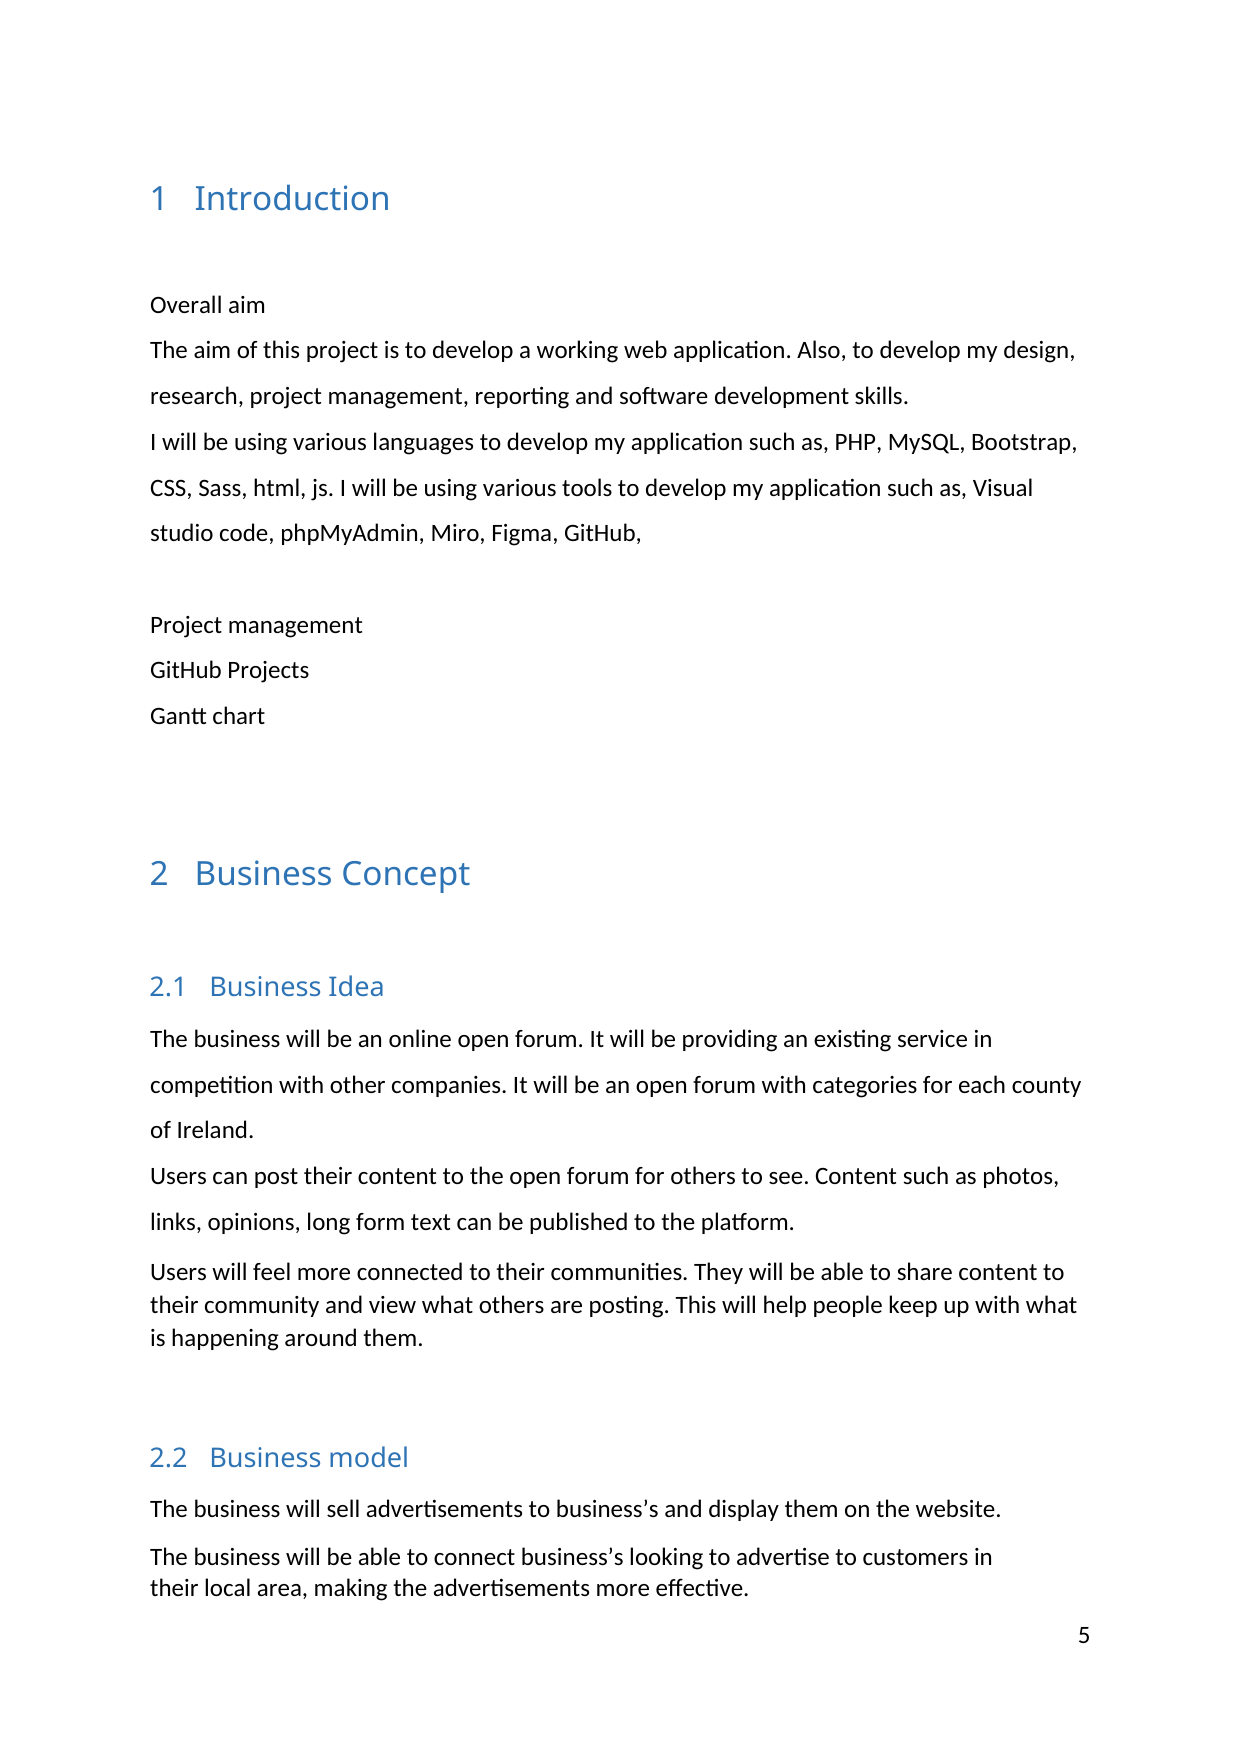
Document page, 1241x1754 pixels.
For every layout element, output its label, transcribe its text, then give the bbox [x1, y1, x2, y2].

text Overall aim [150, 289, 1090, 319]
subtitle Introduction [149, 175, 1090, 220]
text The business will be able to connect business’s looking to advertise to customers in their local area, making the advertisements more effective. [150, 1542, 1028, 1603]
text The aim of this project is to develop a working web application. Also, to develop my design, research, project management, reporting and software development skills. [150, 334, 1090, 411]
text GitHub Projects Gantt chart [150, 655, 1090, 731]
text Project management [150, 609, 1090, 639]
text The business will sell advertisements to business’s and display them on the website. [150, 1493, 1090, 1524]
text I will be using various languages to develop my application such as, PHP, MySQL, Bootstrap, CSS, Sass, html, js. I will be using various tools to develop my application such as, Visual studio code, phpMyAdmin, Miro, Figma, GitHub, [150, 426, 1090, 548]
text The business will be an online open forum. It will be providing an existing service in competition with other companies. It will be an open forum with categories for each county of Ireland. [150, 1023, 1090, 1145]
subtitle Business model [149, 1438, 1090, 1475]
subtitle Business Idea [149, 968, 1090, 1005]
subtitle Business Concept [149, 850, 1090, 895]
text Users will feel more connected to their communities. They will be able to share content to their community and view what others are posting. This will help people keep up with what is happening around them. [150, 1254, 1092, 1353]
